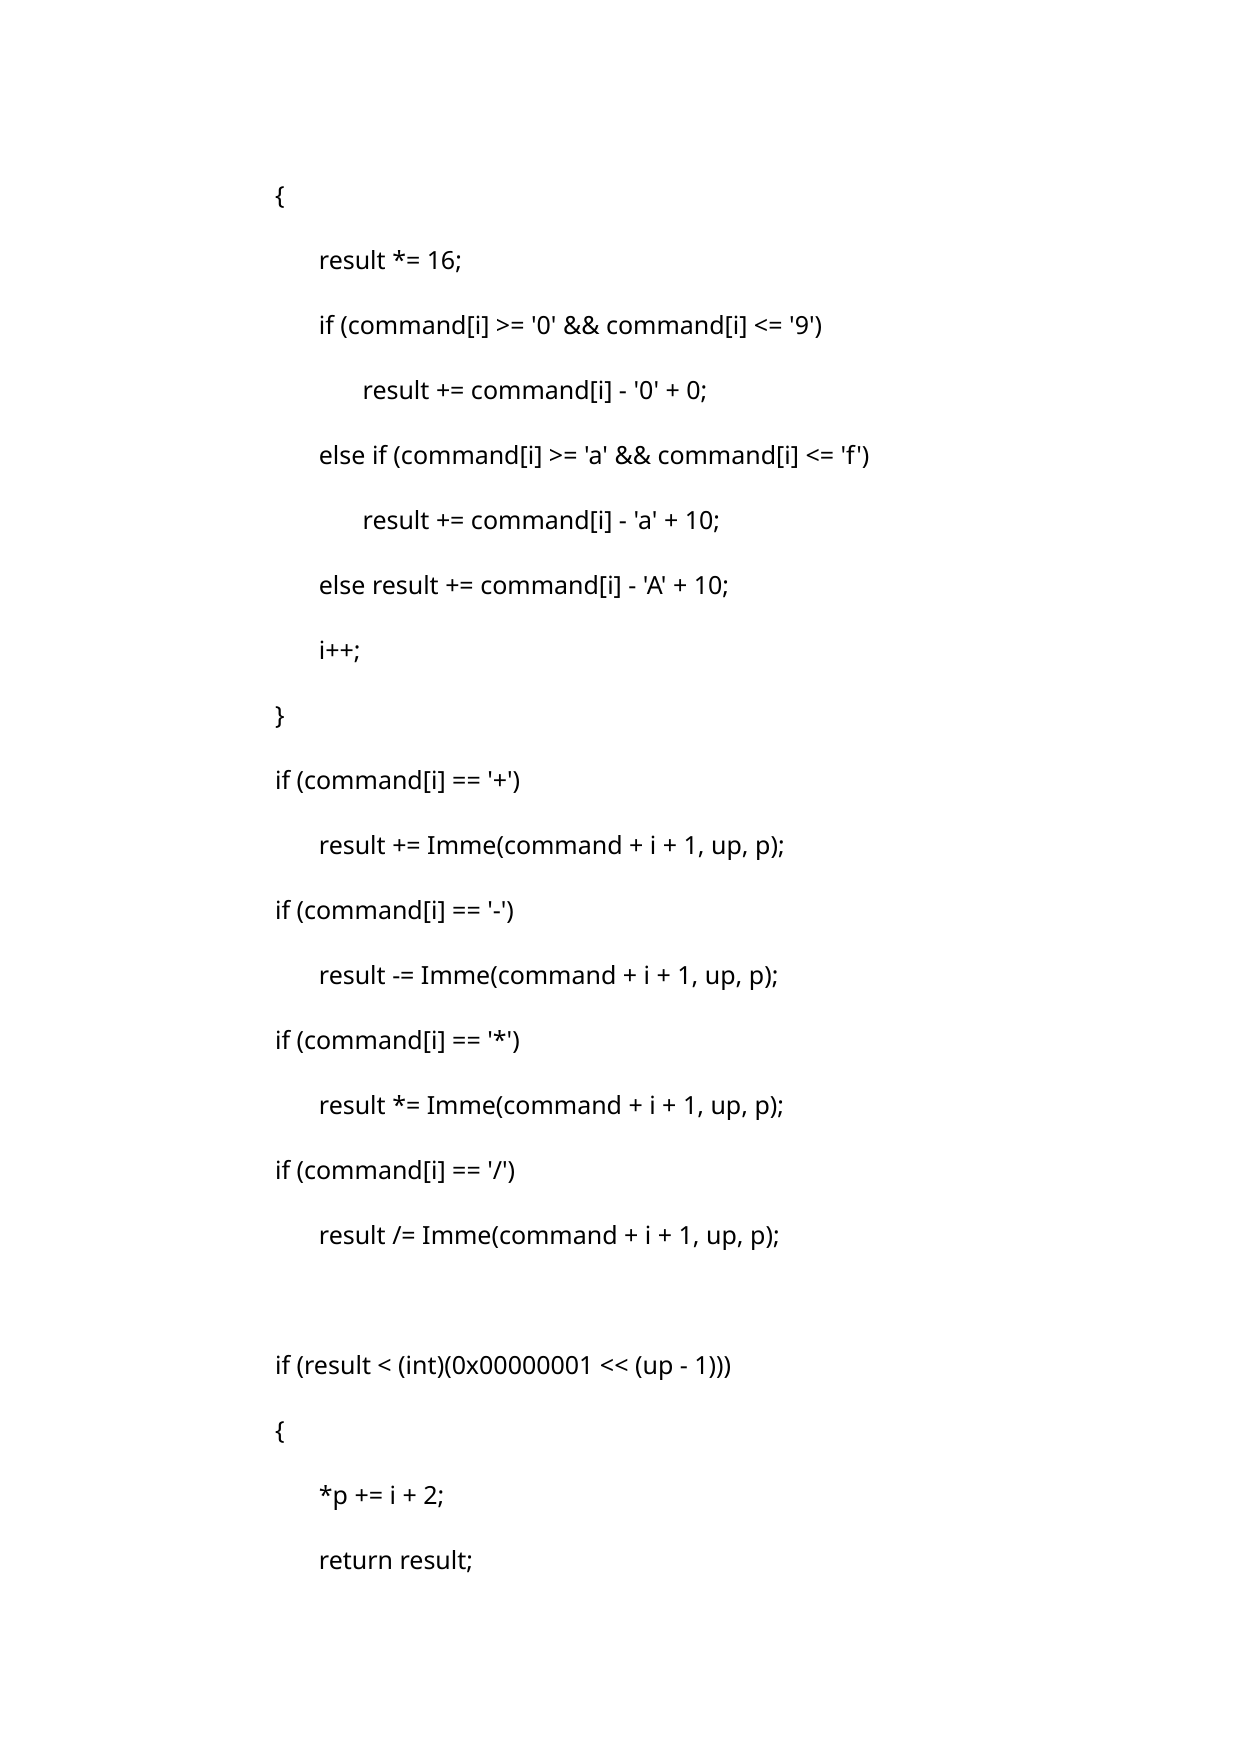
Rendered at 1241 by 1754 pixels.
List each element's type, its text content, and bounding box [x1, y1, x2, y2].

text i++; [187, 617, 1053, 682]
text { [187, 162, 1053, 227]
text if (command[i] == '+') [187, 747, 1053, 812]
text if (command[i] == '-') [187, 877, 1053, 942]
text result *= Imme(command + i + 1, up, p); [187, 1072, 1053, 1137]
text return result; [187, 1527, 1053, 1592]
text { [187, 1397, 1053, 1462]
text if (command[i] >= '0' && command[i] <= '9') [187, 292, 1053, 357]
text result += command[i] - '0' + 0; [187, 357, 1053, 422]
text *p += i + 2; [187, 1462, 1053, 1527]
text result /= Imme(command + i + 1, up, p); [187, 1202, 1053, 1267]
text result += command[i] - 'a' + 10; [187, 487, 1053, 552]
text result += Imme(command + i + 1, up, p); [187, 812, 1053, 877]
text if (command[i] == '*') [187, 1007, 1053, 1072]
text else if (command[i] >= 'a' && command[i] <= 'f') [187, 422, 1053, 487]
text } [187, 682, 1053, 747]
text if (result < (int)(0x00000001 << (up - 1))) [187, 1332, 1053, 1397]
text result *= 16; [187, 227, 1053, 292]
text if (command[i] == '/') [187, 1137, 1053, 1202]
text result -= Imme(command + i + 1, up, p); [187, 942, 1053, 1007]
text else result += command[i] - 'A' + 10; [187, 552, 1053, 617]
